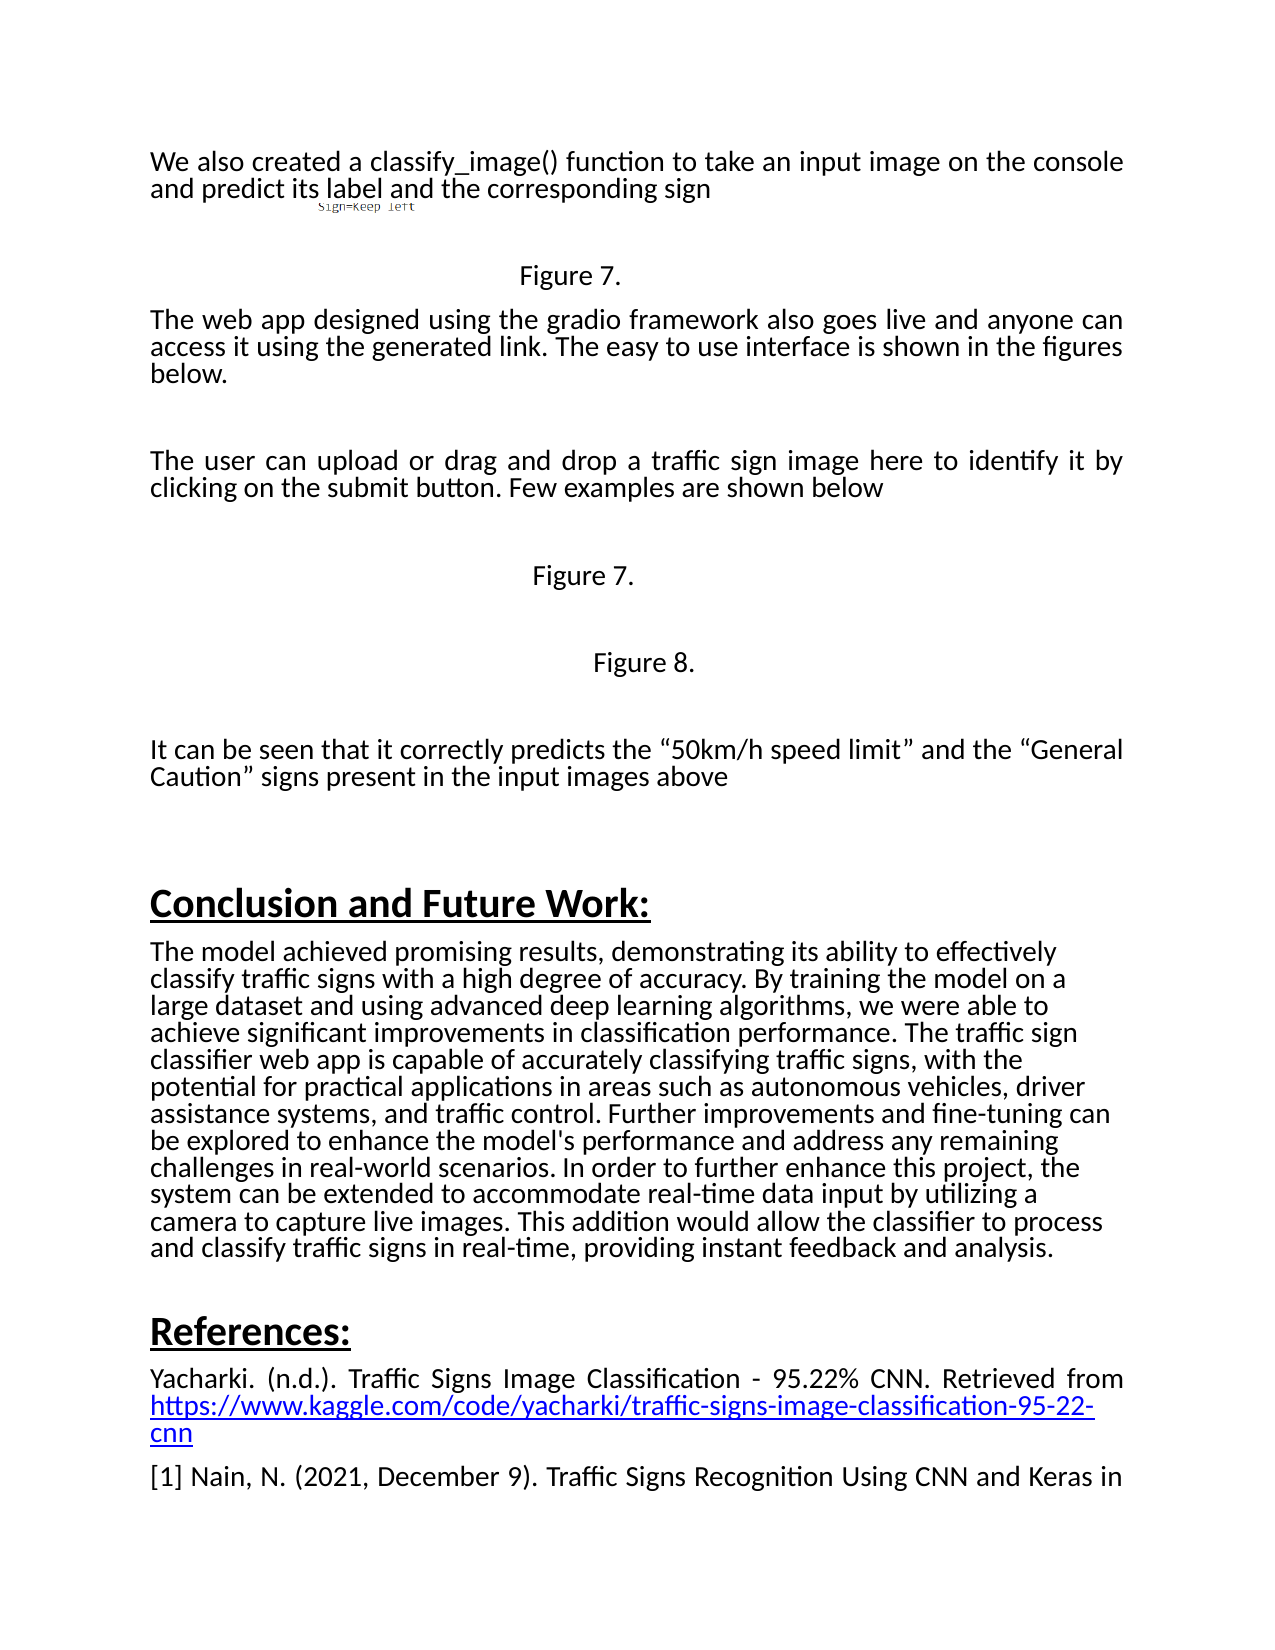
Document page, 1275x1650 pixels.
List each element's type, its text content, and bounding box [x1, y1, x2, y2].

text The web app designed using the gradio framework also goes live and anyone can access it using the generated link. The easy to use interface is shown in the figures below. [150, 308, 1125, 389]
text The model achieved promising results, demonstrating its ability to effectively classify traffic signs with a high degree of accuracy. By training the model on a large dataset and using advanced deep learning algorithms, we were able to achieve significant improvements in classification performance. The traffic sign classifier web app is capable of accurately classifying traffic signs, with the potential for practical applications in areas such as autonomous vehicles, driver assistance systems, and traffic control. Further improvements and fine-tuning can be explored to enhance the model's performance and address any remaining challenges in real-world scenarios. In order to further enhance this project, the system can be extended to accommodate real-time data input by utilizing a camera to capture live images. This addition would allow the classifier to process and classify traffic signs in real-time, providing instant feedback and analysis. [150, 939, 1125, 1263]
text It can be seen that it correctly predicts the “50km/h speed limit” and the “General Caution” signs present in the input images above [150, 738, 1125, 792]
text References: [150, 1324, 1125, 1351]
text Yacharki. (n.d.). Traffic Signs Image Classification - 95.22% CNN. Retrieved from https://www.kaggle.com/code/yacharki/traffic-signs-image-classification-95-22-cnn [150, 1367, 1125, 1448]
text Figure 8. [150, 651, 1125, 678]
text Figure 7. [150, 563, 1125, 590]
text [150, 1465, 1125, 1492]
text We also created a classify_image() function to take an input image on the console and predict its label and the corresponding sign [150, 150, 1125, 204]
text Conclusion and Future Work: [150, 896, 1125, 923]
text The user can upload or drag and drop a traffic sign image here to identify it by clicking on the submit button. Few examples are shown below [150, 449, 1125, 503]
text Figure 7. [225, 264, 1125, 291]
